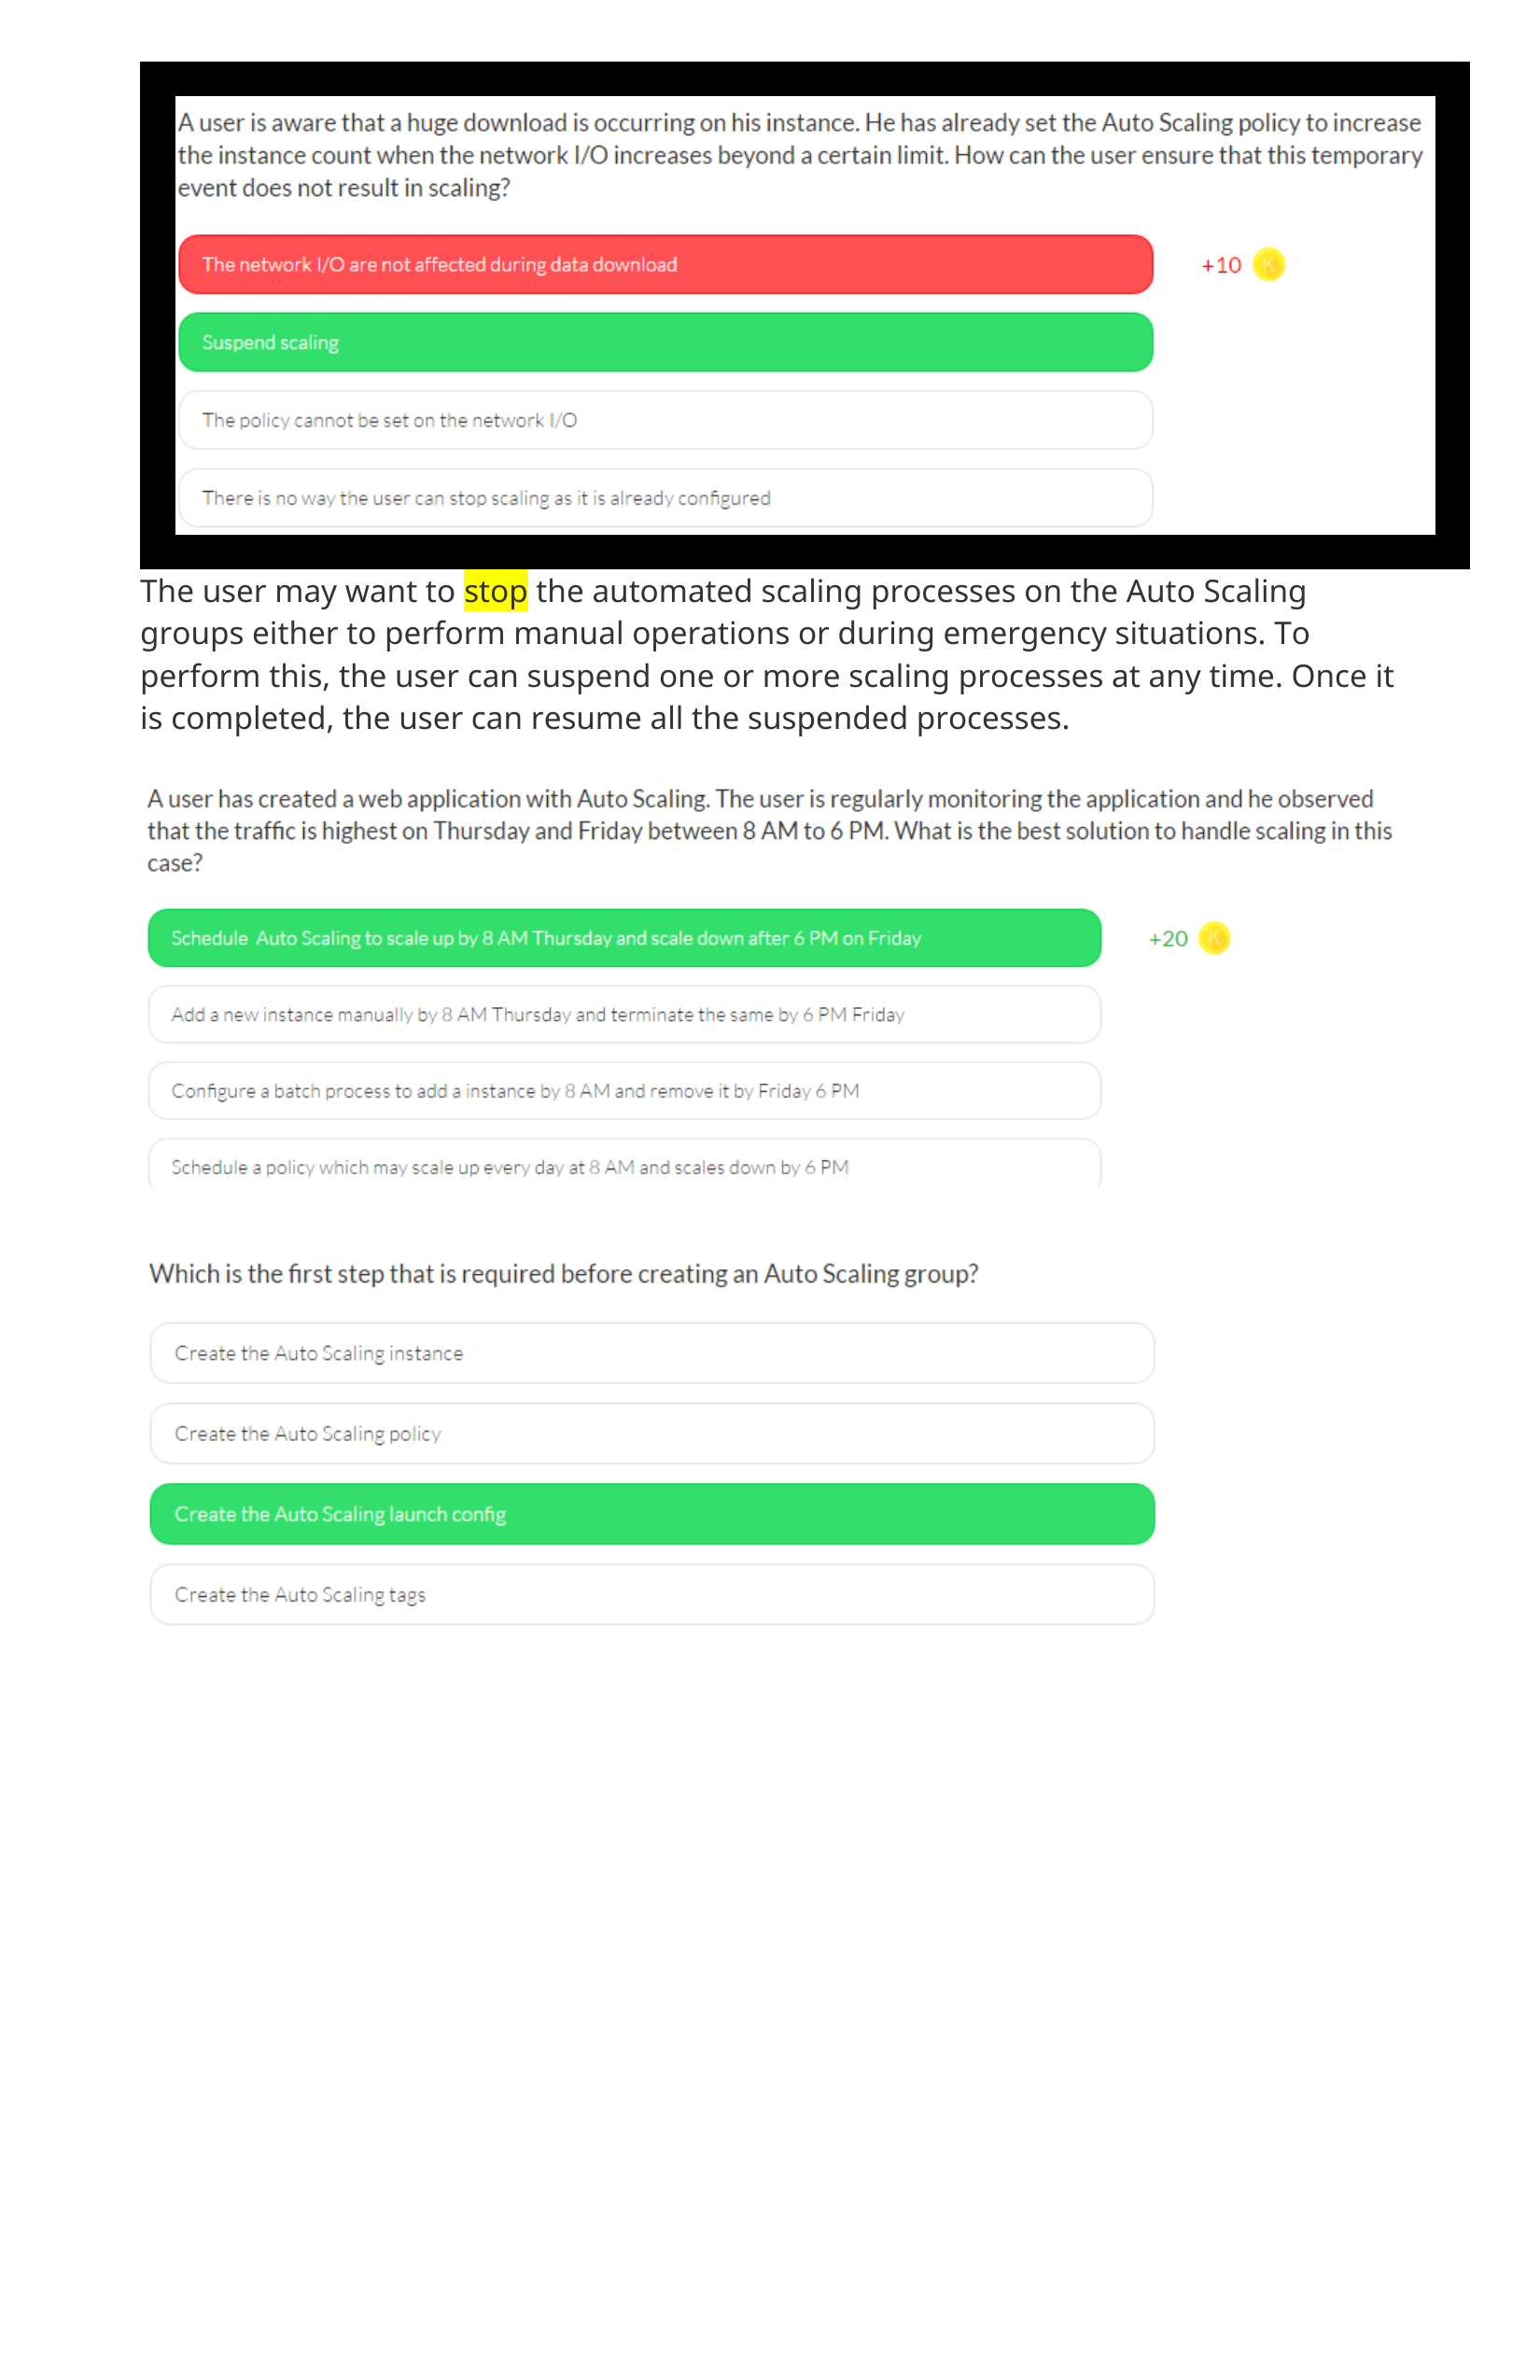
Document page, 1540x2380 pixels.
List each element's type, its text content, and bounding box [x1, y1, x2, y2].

picture [140, 782, 1400, 1188]
picture [175, 96, 1435, 535]
picture [140, 1248, 1189, 1637]
text The user may want to stop the automated scaling processes on the Auto Scaling groups either to perform manual operations or during emergency situations. To perform this, the user can suspend one or more scaling processes at any time. Once it is completed, the user can resume all the suspended processes. [1071, 569, 1400, 738]
